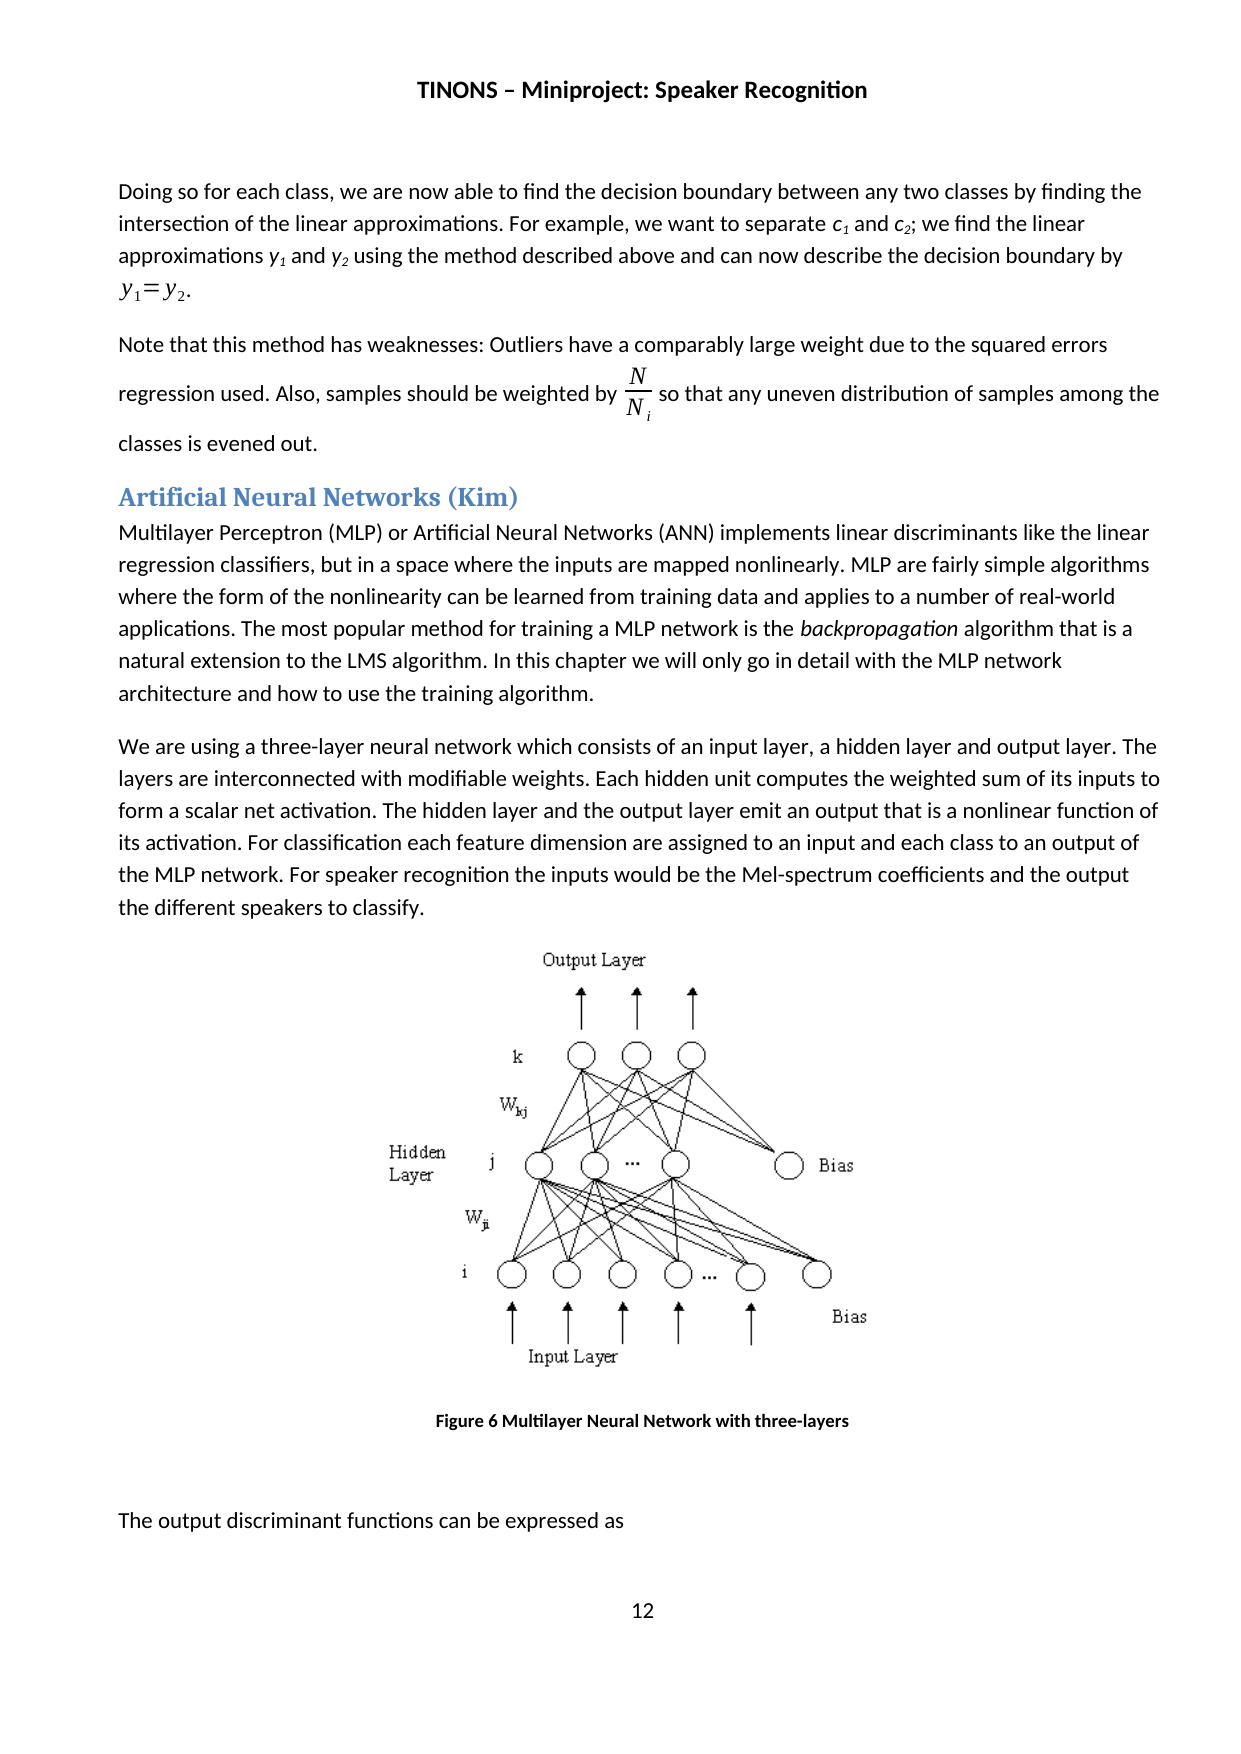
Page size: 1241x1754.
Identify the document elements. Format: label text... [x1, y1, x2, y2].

text Note that this method has weaknesses: Outliers have a comparably large weight due to the squared errors regression used. Also, samples should be weighted by so that any uneven distribution of samples among the classes is evened out. [118, 330, 1167, 457]
picture [378, 945, 906, 1384]
text The output discriminant functions can be expressed as [118, 1506, 1167, 1534]
text Doing so for each class, we are now able to find the decision boundary between any two classes by finding the intersection of the linear approximations. For example, we want to separate c1 and c2; we find the linear approximations y1 and y2 using the method described above and can now describe the decision boundary by . [118, 177, 1167, 305]
text We are using a three-layer neural network which consists of an input layer, a hidden layer and output layer. The layers are interconnected with modifiable weights. Each hidden unit computes the weighted sum of its inputs to form a scalar net activation. The hidden layer and the output layer emit an output that is a nonlinear function of its activation. For classification each feature dimension are assigned to an input and each class to an output of the MLP network. For speaker recognition the inputs would be the Mel-spectrum coefficients and the output the different speakers to classify. [118, 732, 1167, 921]
subtitle Artificial Neural Networks (Kim) [118, 482, 1167, 513]
text Multilayer Perceptron (MLP) or Artificial Neural Networks (ANN) implements linear discriminants like the linear regression classifiers, but in a space where the inputs are mapped nonlinearly. MLP are fairly simple algorithms where the form of the nonlinearity can be learned from training data and applies to a number of real-world applications. The most popular method for training a MLP network is the backpropagation algorithm that is a natural extension to the LMS algorithm. In this chapter we will only go in detail with the MLP network architecture and how to use the training algorithm. [118, 518, 1167, 707]
